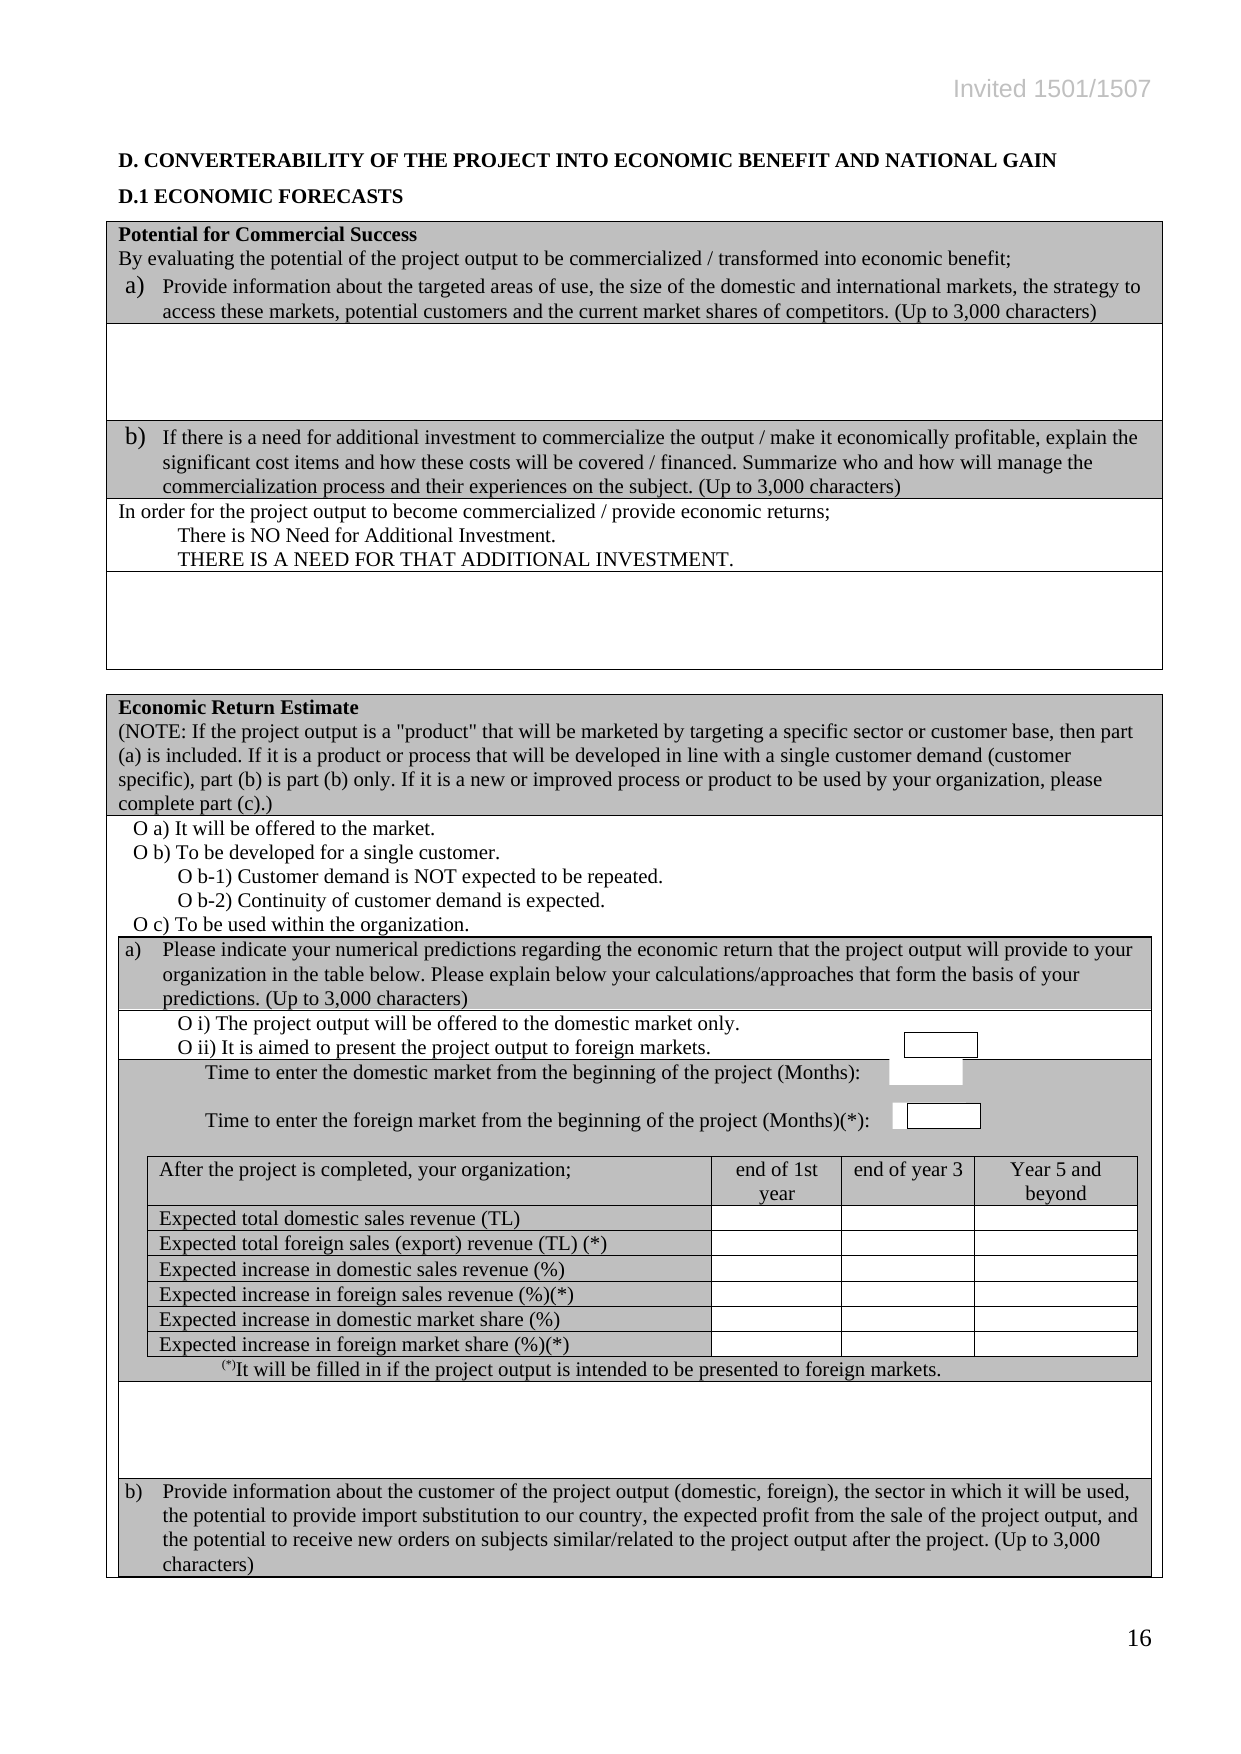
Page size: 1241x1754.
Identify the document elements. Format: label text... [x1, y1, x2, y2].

table_cell If there is a need for additional investment to commercialize the output / make it economically profitable, explain the significant cost items and how these costs will be covered / financed. Summarize who and how will manage the commercialization process and their experiences on the subject. (Up to 3,000 characters) [107, 421, 1162, 498]
table_cell [107, 324, 1162, 420]
table_header Potential for Commercial Success By evaluating the potential of the project output to be commercialized / transformed into economic benefit; Provide information about the targeted areas of use, the size of the domestic and international markets, the strategy to access these markets, potential customers and the current market shares of competitors. (Up to 3,000 characters) [107, 222, 1162, 323]
subtitle D.1 ECONOMIC FORECASTS [118, 184, 1152, 208]
table_header Economic Return Estimate (NOTE: If the project output is a "product" that will be marketed by targeting a specific sector or customer base, then part (a) is included. If it is a product or process that will be developed in line with a single customer demand (customer specific), part (b) is part (b) only. If it is a new or improved process or product to be used by your organization, please complete part (c).) [107, 695, 1162, 815]
table_cell In order for the project output to become commercialized / provide economic returns; There is NO Need for Additional Investment. THERE IS A NEED FOR THAT ADDITIONAL INVESTMENT. [107, 499, 1162, 571]
subtitle D. CONVERTERABILITY OF THE PROJECT INTO ECONOMIC BENEFIT AND NATIONAL GAIN [118, 148, 1152, 172]
table_cell [107, 572, 1162, 668]
